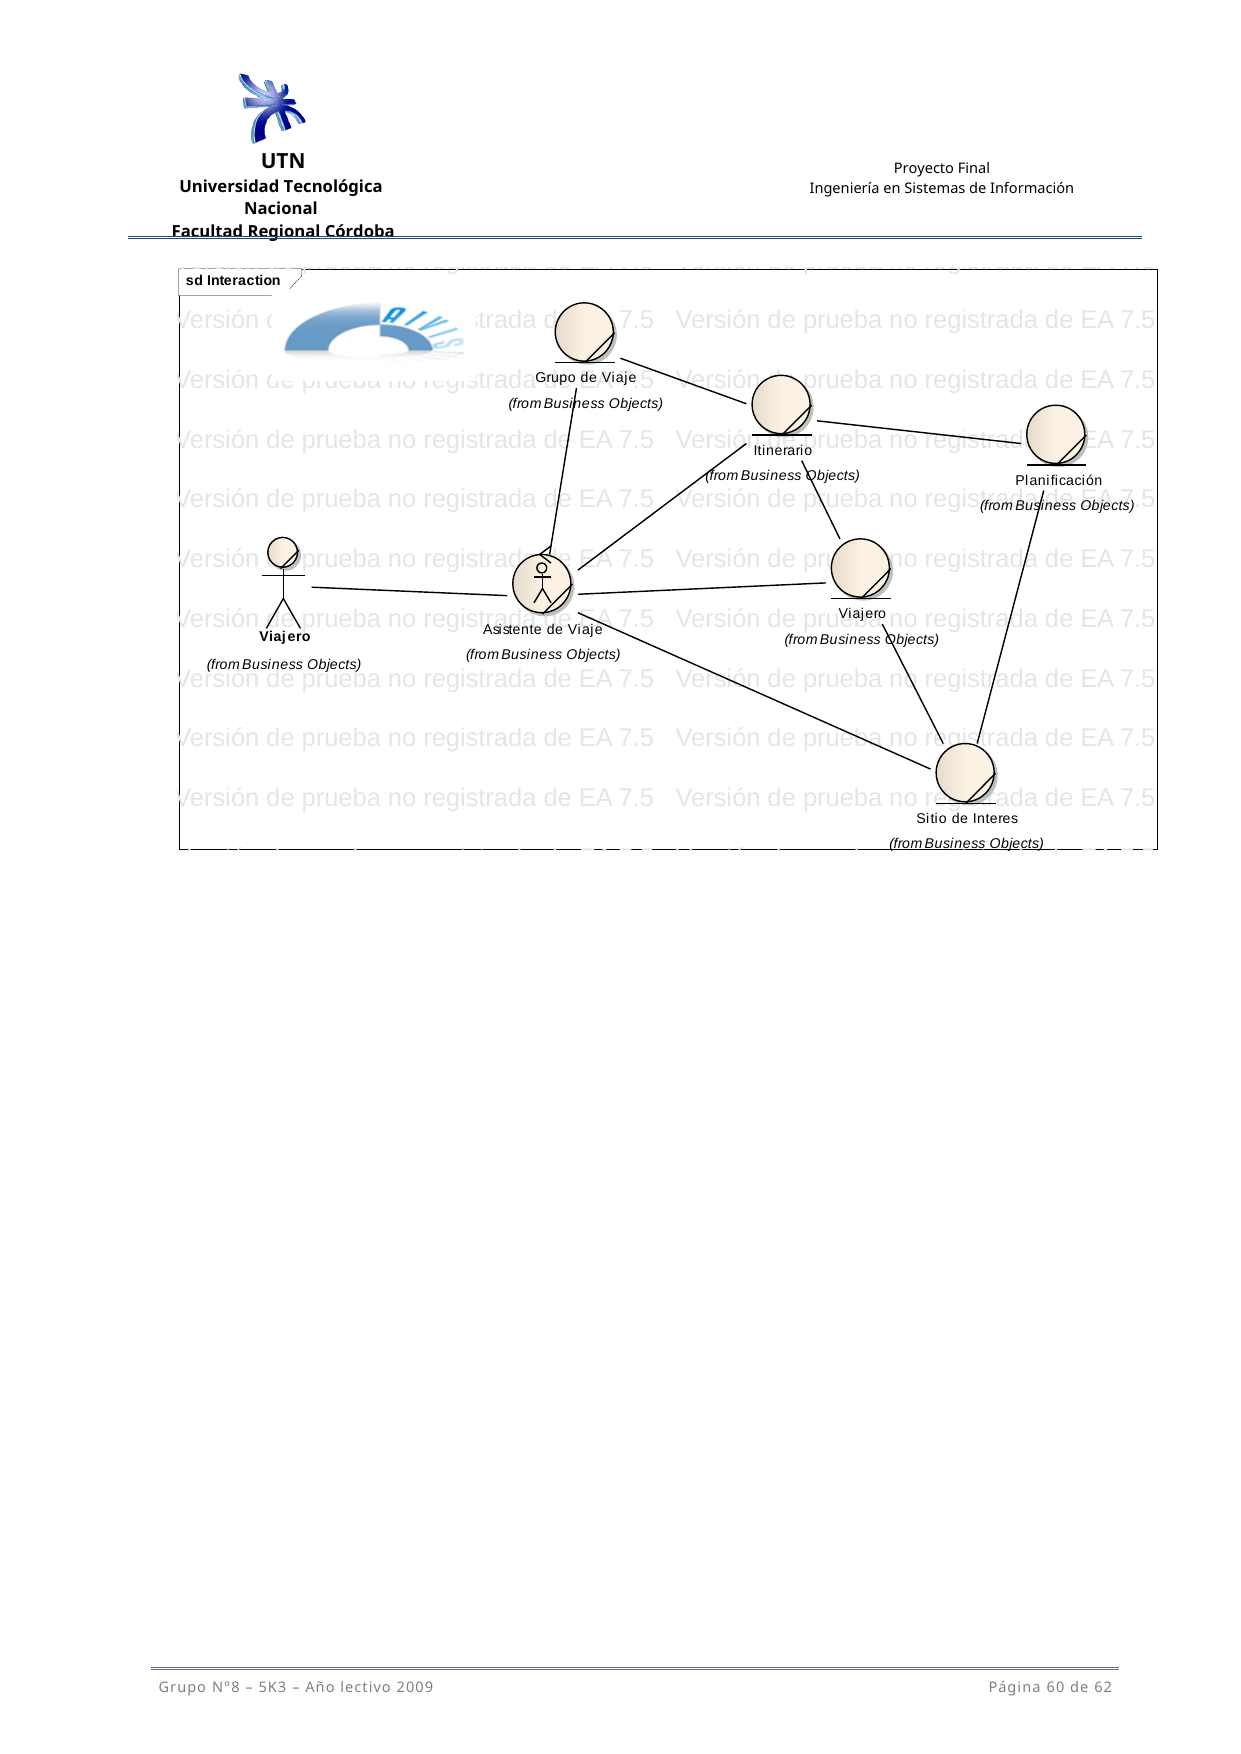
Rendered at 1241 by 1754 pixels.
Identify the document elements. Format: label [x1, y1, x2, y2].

picture [237, 72, 307, 145]
picture [271, 289, 476, 381]
